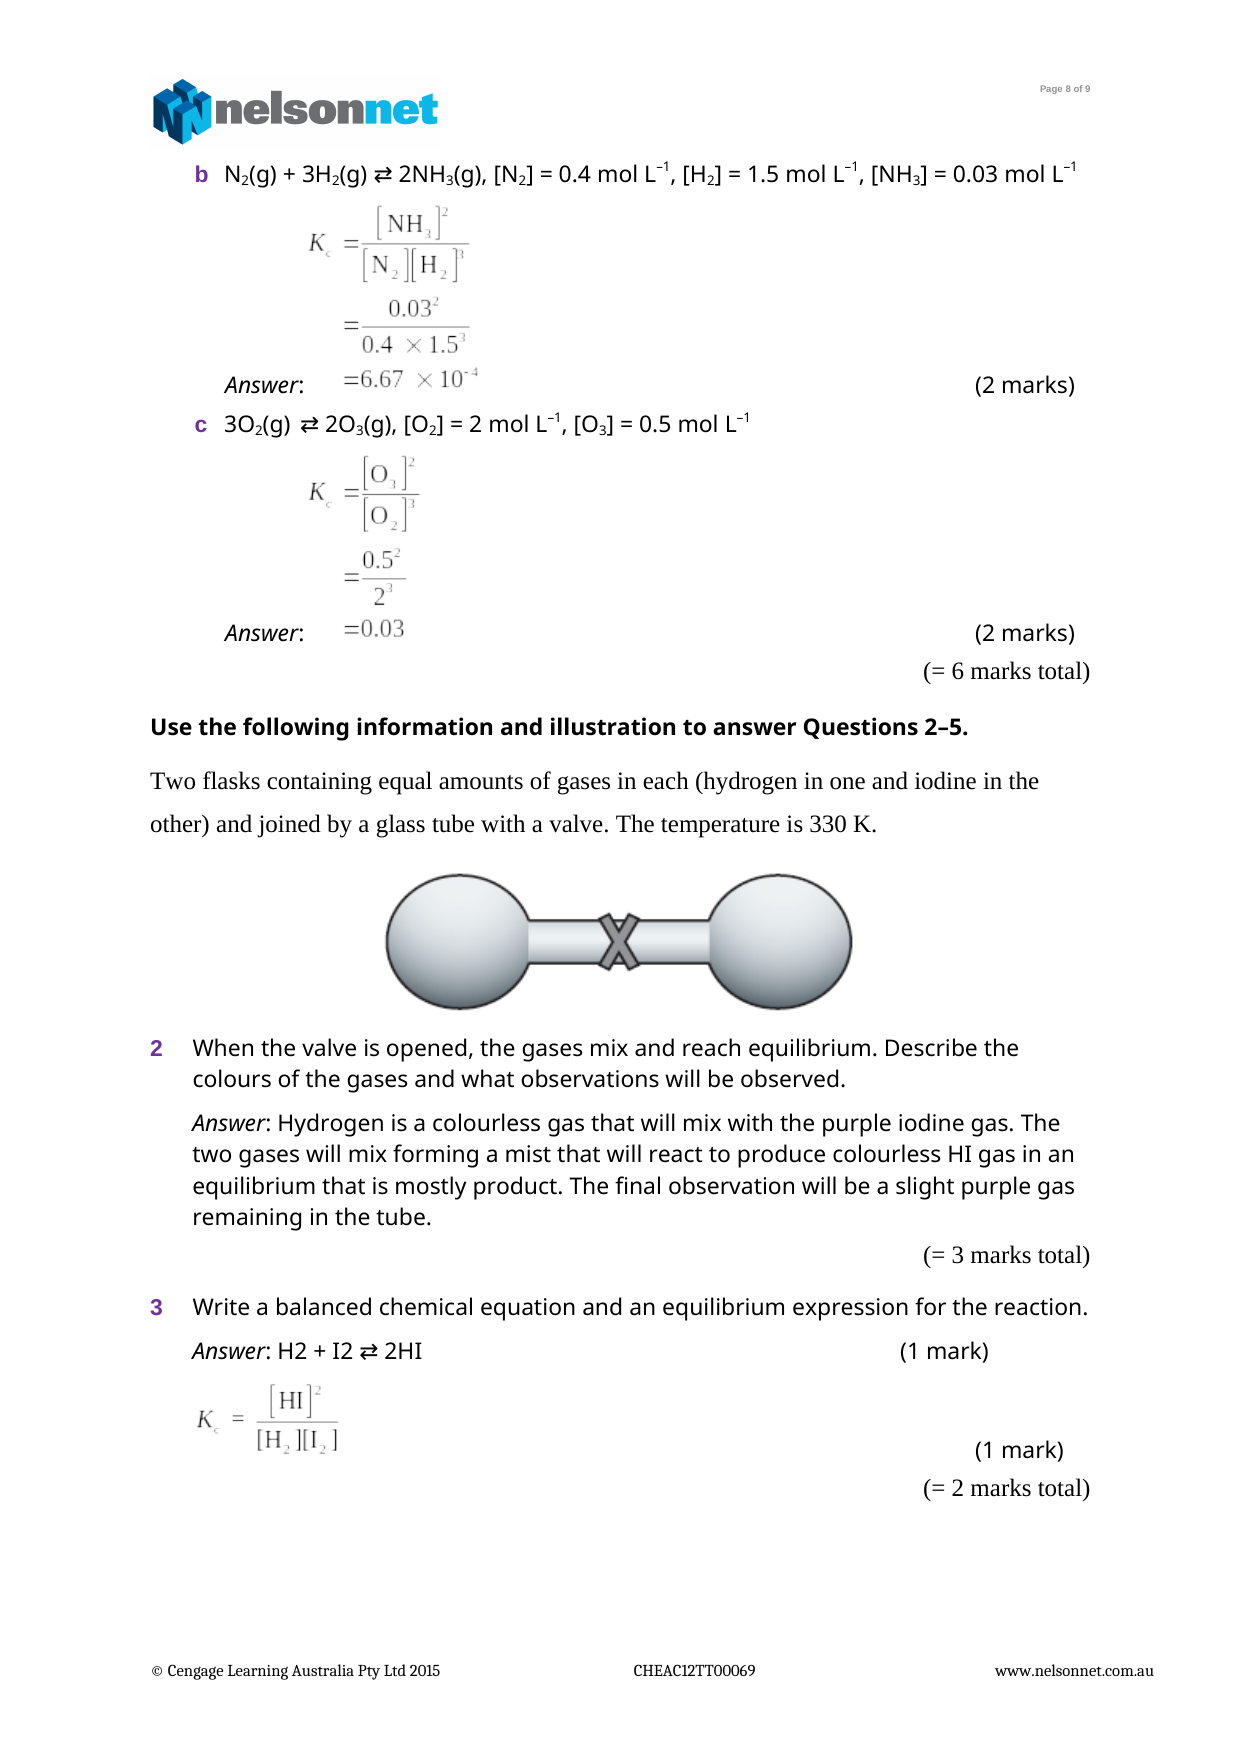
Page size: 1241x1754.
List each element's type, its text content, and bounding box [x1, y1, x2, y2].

list Answer: H2 + I2 2HI (1 mark) [192, 1334, 1090, 1366]
list (1 mark) [192, 1378, 1090, 1465]
list 3 Write a balanced chemical equation and an equilibrium expression for the reaction. [150, 1291, 1090, 1322]
text (= 6 marks total) [150, 656, 1090, 684]
list Answer: (2 marks) [225, 452, 1090, 648]
text (= 2 marks total) [150, 1473, 1090, 1501]
list c 3O2(g) 2O3(g), [O2] = 2 mol L–1, [O3] = 0.5 mol L–1 [194, 408, 1090, 439]
text Two flasks containing equal amounts of gases in each (hydrogen in one and iodine in the other) and joined by a glass tube with a valve. The temperature is 330 K. [150, 766, 1090, 838]
list b N2(g) + 3H2(g) 2NH3(g), [N2] = 0.4 mol L–1, [H2] = 1.5 mol L–1, [NH3] = 0.03 mol L–1 [194, 158, 1090, 189]
list Answer: Hydrogen is a colourless gas that will mix with the purple iodine gas. The two gases will mix forming a mist that will react to produce colourless HI gas in an equilibrium that is mostly product. The final observation will be a slight purple gas remaining in the tube. [192, 1107, 1090, 1232]
list Answer: (2 marks) [225, 202, 1090, 401]
text Use the following information and illustration to answer Questions 2–5. [150, 711, 1090, 743]
text (= 3 marks total) [150, 1240, 1090, 1269]
list 2 When the valve is opened, the gases mix and reach equilibrium. Describe the colours of the gases and what observations will be observed. [150, 1032, 1090, 1094]
picture [149, 75, 442, 149]
